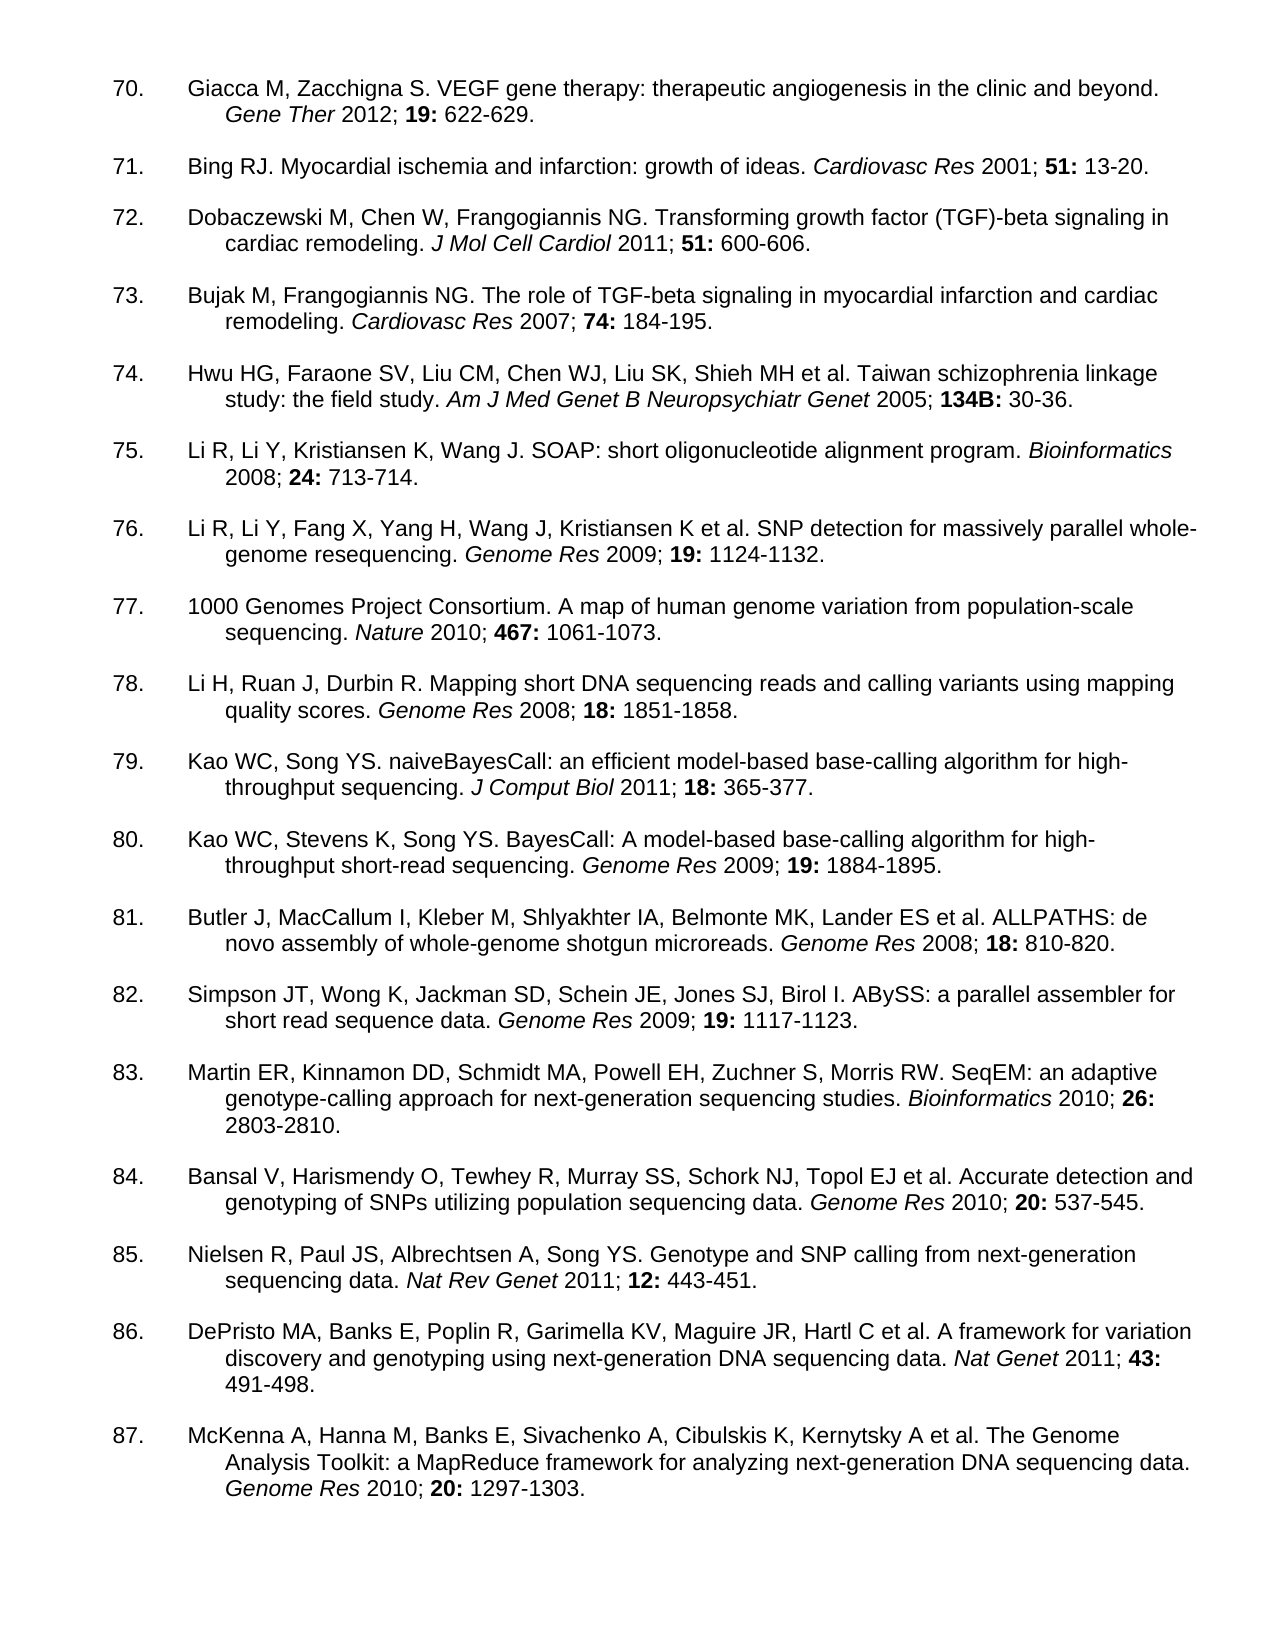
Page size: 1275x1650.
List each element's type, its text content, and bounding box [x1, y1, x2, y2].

text 71. Bing RJ. Myocardial ischemia and infarction: growth of ideas. Cardiovasc Res 2001; 51: 13-20. [75, 153, 1200, 179]
text 85. Nielsen R, Paul JS, Albrechtsen A, Song YS. Genotype and SNP calling from next-generation sequencing data. Nat Rev Genet 2011; 12: 443-451. [75, 1241, 1200, 1293]
text 82. Simpson JT, Wong K, Jackman SD, Schein JE, Jones SJ, Birol I. ABySS: a parallel assembler for short read sequence data. Genome Res 2009; 19: 1117-1123. [75, 981, 1200, 1034]
text 78. Li H, Ruan J, Durbin R. Mapping short DNA sequencing reads and calling variants using mapping quality scores. Genome Res 2008; 18: 1851-1858. [75, 670, 1200, 723]
text 73. Bujak M, Frangogiannis NG. The role of TGF-beta signaling in myocardial infarction and cardiac remodeling. Cardiovasc Res 2007; 74: 184-195. [75, 282, 1200, 334]
text 77. 1000 Genomes Project Consortium. A map of human genome variation from population-scale sequencing. Nature 2010; 467: 1061-1073. [75, 593, 1200, 645]
text 83. Martin ER, Kinnamon DD, Schmidt MA, Powell EH, Zuchner S, Morris RW. SeqEM: an adaptive genotype-calling approach for next-generation sequencing studies. Bioinformatics 2010; 26: 2803-2810. [75, 1059, 1200, 1138]
text 72. Dobaczewski M, Chen W, Frangogiannis NG. Transforming growth factor (TGF)-beta signaling in cardiac remodeling. J Mol Cell Cardiol 2011; 51: 600-606. [75, 204, 1200, 257]
text 80. Kao WC, Stevens K, Song YS. BayesCall: A model-based base-calling algorithm for high-throughput short-read sequencing. Genome Res 2009; 19: 1884-1895. [75, 826, 1200, 878]
text 74. Hwu HG, Faraone SV, Liu CM, Chen WJ, Liu SK, Shieh MH et al. Taiwan schizophrenia linkage study: the field study. Am J Med Genet B Neuropsychiatr Genet 2005; 134B: 30-36. [75, 359, 1200, 412]
text 87. McKenna A, Hanna M, Banks E, Sivachenko A, Cibulskis K, Kernytsky A et al. The Genome Analysis Toolkit: a MapReduce framework for analyzing next-generation DNA sequencing data. Genome Res 2010; 20: 1297-1303. [75, 1422, 1200, 1501]
text 76. Li R, Li Y, Fang X, Yang H, Wang J, Kristiansen K et al. SNP detection for massively parallel whole-genome resequencing. Genome Res 2009; 19: 1124-1132. [75, 515, 1200, 568]
text 79. Kao WC, Song YS. naiveBayesCall: an efficient model-based base-calling algorithm for high-throughput sequencing. J Comput Biol 2011; 18: 365-377. [75, 748, 1200, 801]
text 84. Bansal V, Harismendy O, Tewhey R, Murray SS, Schork NJ, Topol EJ et al. Accurate detection and genotyping of SNPs utilizing population sequencing data. Genome Res 2010; 20: 537-545. [75, 1163, 1200, 1216]
text 70. Giacca M, Zacchigna S. VEGF gene therapy: therapeutic angiogenesis in the clinic and beyond. Gene Ther 2012; 19: 622-629. [75, 75, 1200, 128]
text 86. DePristo MA, Banks E, Poplin R, Garimella KV, Maguire JR, Hartl C et al. A framework for variation discovery and genotyping using next-generation DNA sequencing data. Nat Genet 2011; 43: 491-498. [75, 1318, 1200, 1397]
text 81. Butler J, MacCallum I, Kleber M, Shlyakhter IA, Belmonte MK, Lander ES et al. ALLPATHS: de novo assembly of whole-genome shotgun microreads. Genome Res 2008; 18: 810-820. [75, 903, 1200, 956]
text 75. Li R, Li Y, Kristiansen K, Wang J. SOAP: short oligonucleotide alignment program. Bioinformatics 2008; 24: 713-714. [75, 437, 1200, 490]
